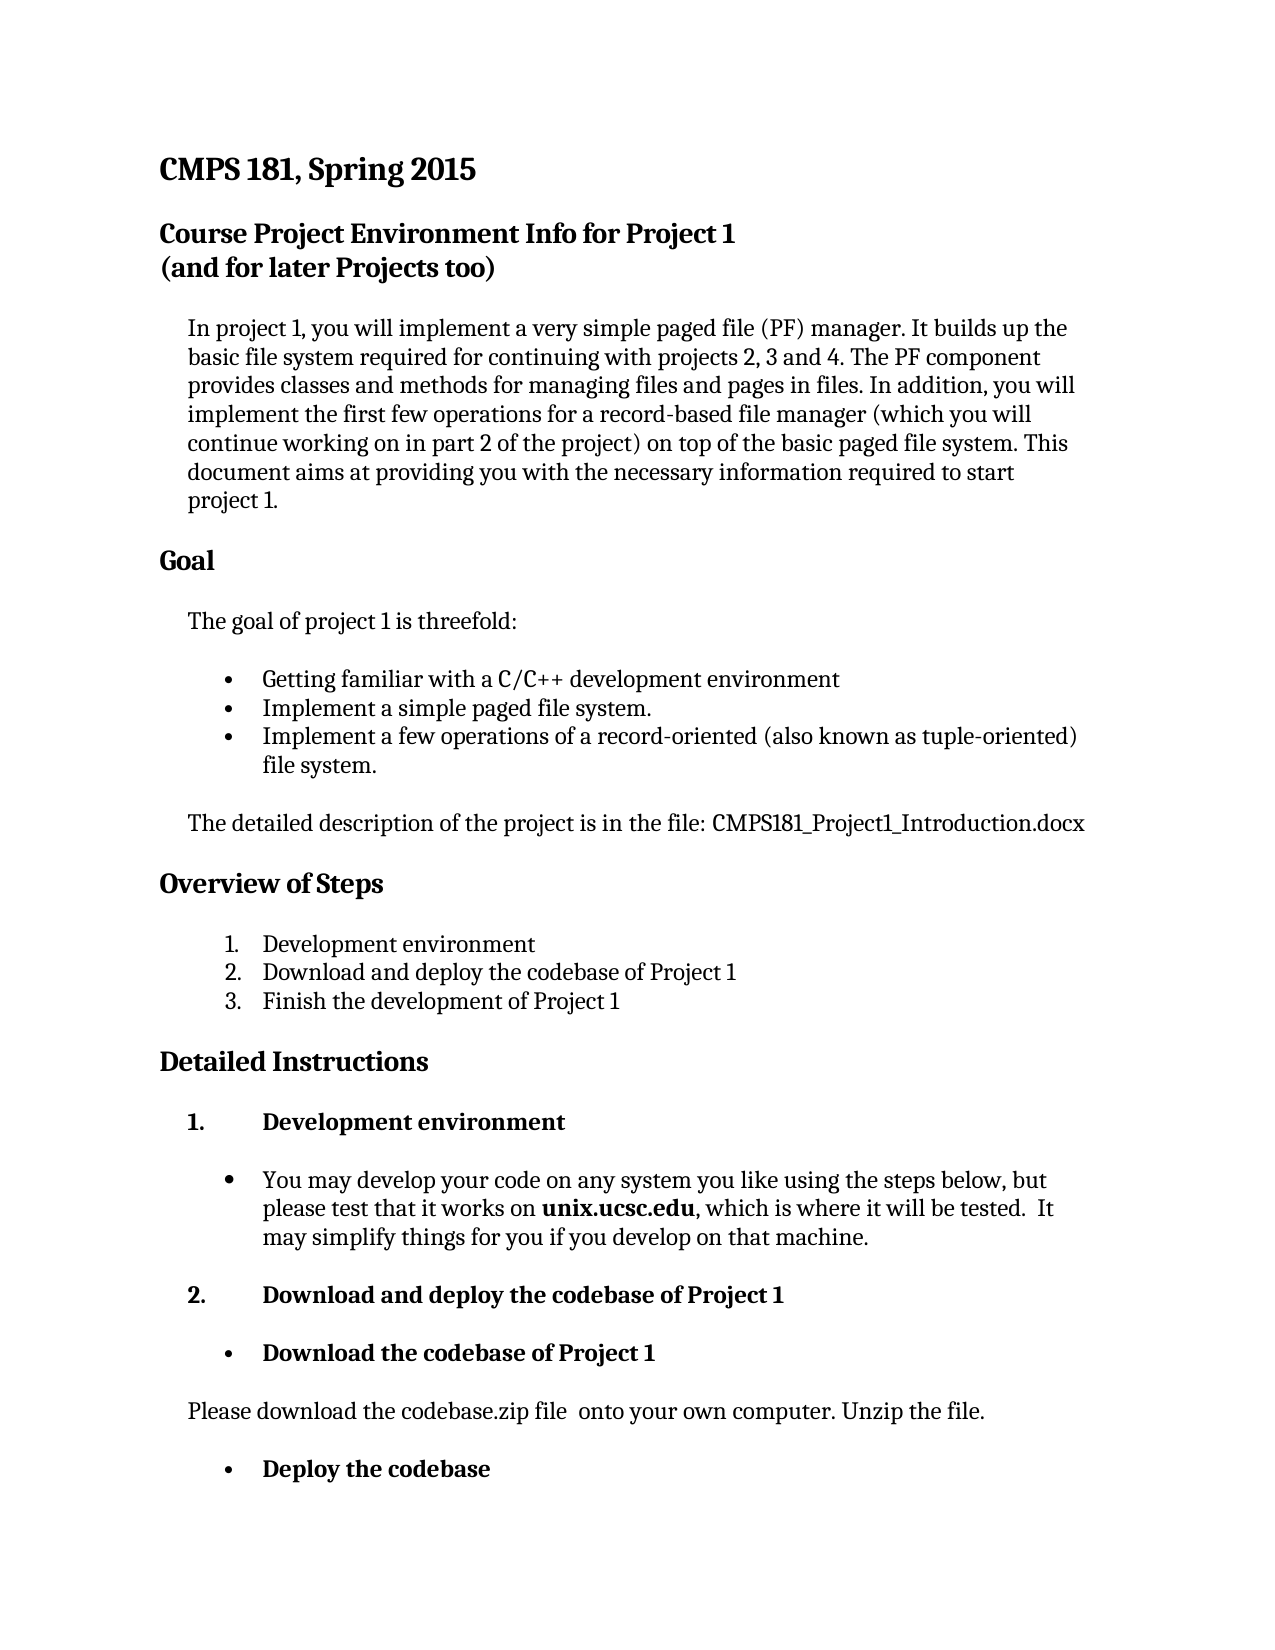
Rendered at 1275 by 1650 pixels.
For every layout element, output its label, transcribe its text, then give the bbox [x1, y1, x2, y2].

text Please download the codebase.zip file ​ onto your own computer. Unzip the file. [187, 1397, 1087, 1426]
list Implement a simple paged file system. [225, 693, 1087, 722]
text The detailed description of the project is in the file: CMPS181_Project1_Introduction.docx [187, 809, 1087, 838]
text In project 1, you will implement a very simple paged file (PF) manager. It builds up the basic file system required for continuing with projects 2, 3 and 4. The PF component provides classes and methods for managing files and pages in files. In addition, you will implement the first few operations for a record-based file manager (which you will continue working on in part 2 of the project) on top of the basic paged file system. This document aims at providing you with the necessary information required to start project 1. [187, 314, 1087, 515]
text The goal of project 1 is threefold: [187, 607, 1087, 636]
list You may develop your code on any system you like using the steps below, but please test that it works on unix.ucsc.edu, which is where it will be tested. It may simplify things for you if you develop on that machine. [225, 1166, 1087, 1252]
list Development environment [187, 1108, 1087, 1136]
list Download the codebase of Project 1 [225, 1339, 1087, 1368]
subtitle Detailed Instructions [159, 1045, 1087, 1078]
list Finish the development of Project 1 [225, 987, 1087, 1016]
list Download and deploy the codebase of Project 1 [225, 958, 1087, 987]
subtitle Course Project Environment Info for Project 1 (and for later Projects too) [159, 217, 1087, 284]
subtitle CMPS 181, Spring 2015 [159, 150, 1087, 188]
subtitle Overview of Steps [159, 867, 1087, 900]
list Getting familiar with a C/C++ development environment [225, 665, 1087, 693]
subtitle Goal [159, 544, 1087, 578]
text 2. Download and deploy the codebase of Project 1 [187, 1281, 1087, 1310]
list Deploy the codebase [225, 1455, 1087, 1483]
list Development environment [225, 929, 1087, 958]
list Implement a few operations of a record-oriented (also known as tuple-oriented) file system. [225, 722, 1087, 780]
